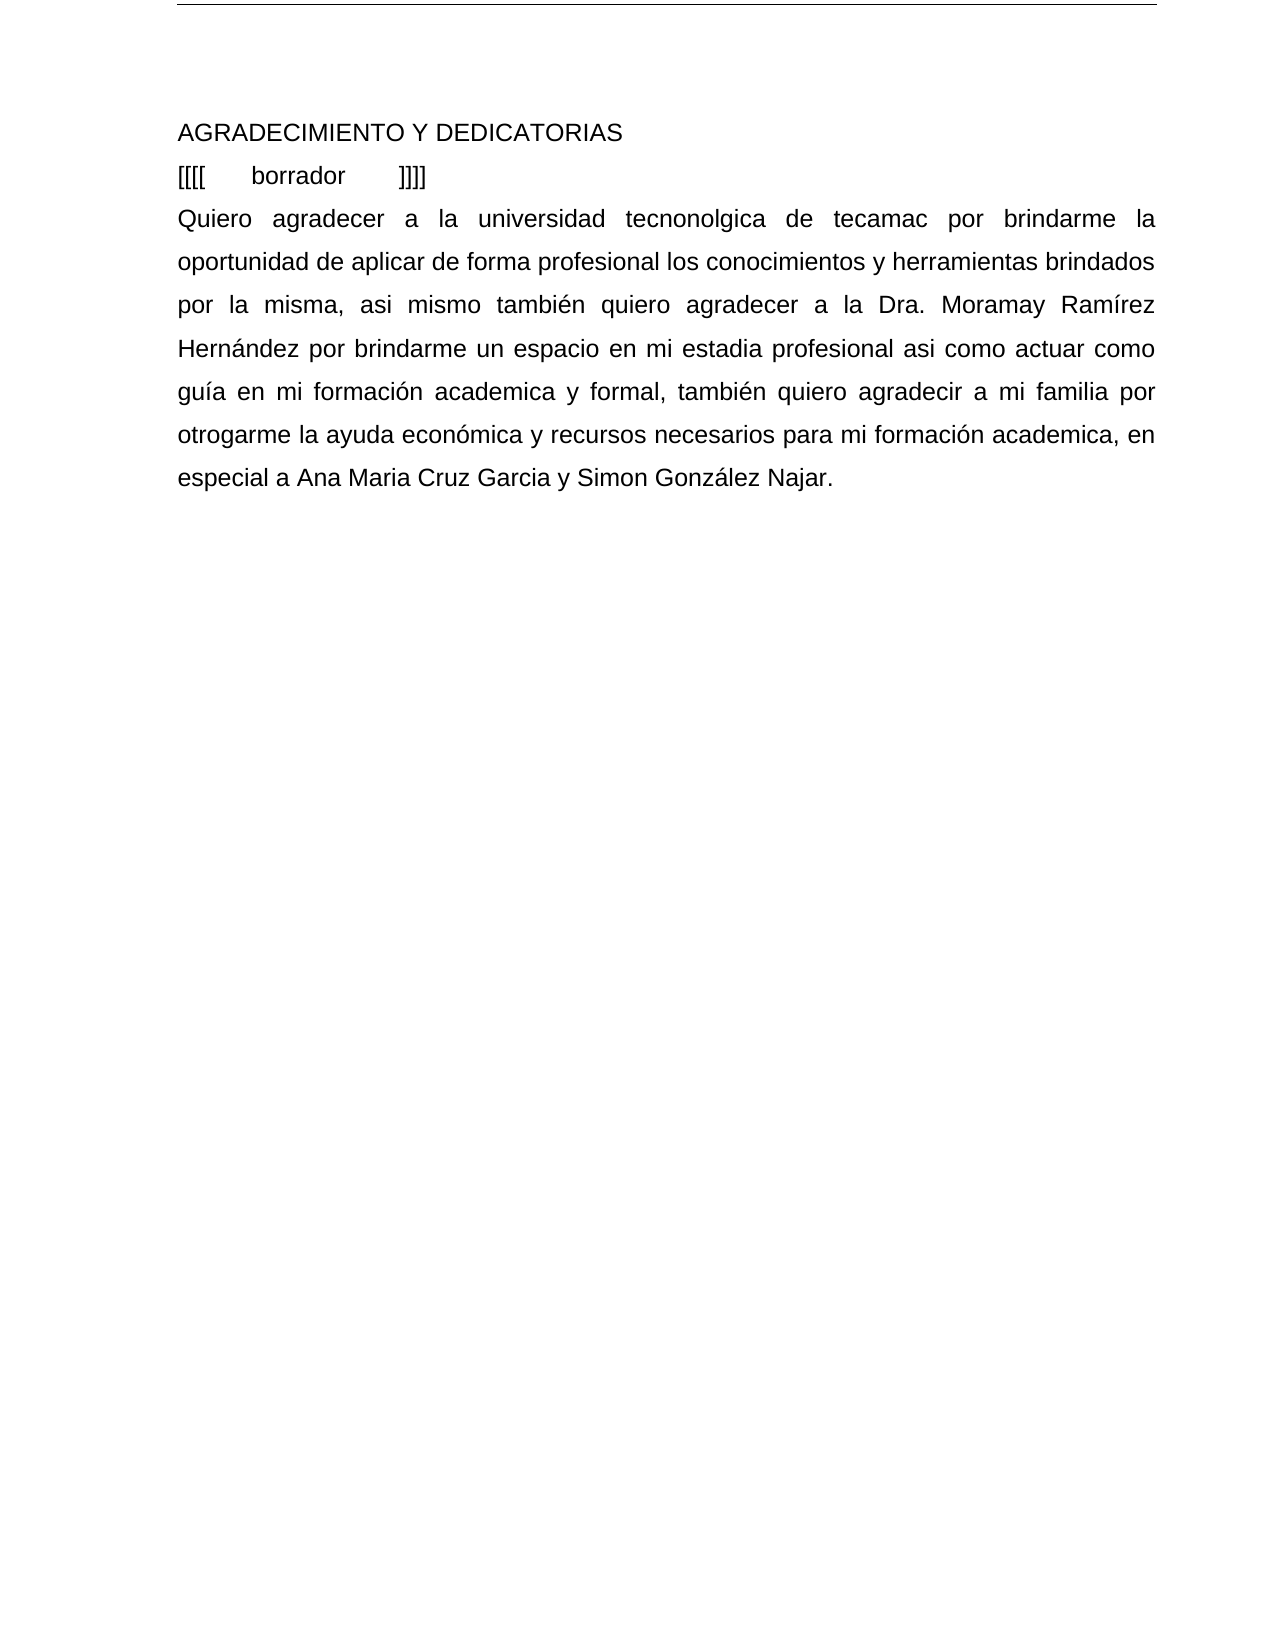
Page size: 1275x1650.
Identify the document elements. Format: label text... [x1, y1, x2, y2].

text [[[[ borrador ]]]] [177, 161, 1157, 190]
text Quiero agradecer a la universidad tecnonolgica de tecamac por brindarme la oportunidad de aplicar de forma profesional los conocimientos y herramientas brindados por la misma, asi mismo también quiero agradecer a la Dra. Moramay Ramírez Hernández por brindarme un espacio en mi estadia profesional asi como actuar como guía en mi formación academica y formal, también quiero agradecir a mi familia por otrogarme la ayuda económica y recursos necesarios para mi formación academica, en especial a Ana Maria Cruz Garcia y Simon González Najar. [177, 204, 1157, 492]
text AGRADECIMIENTO Y DEDICATORIAS [177, 118, 1157, 147]
